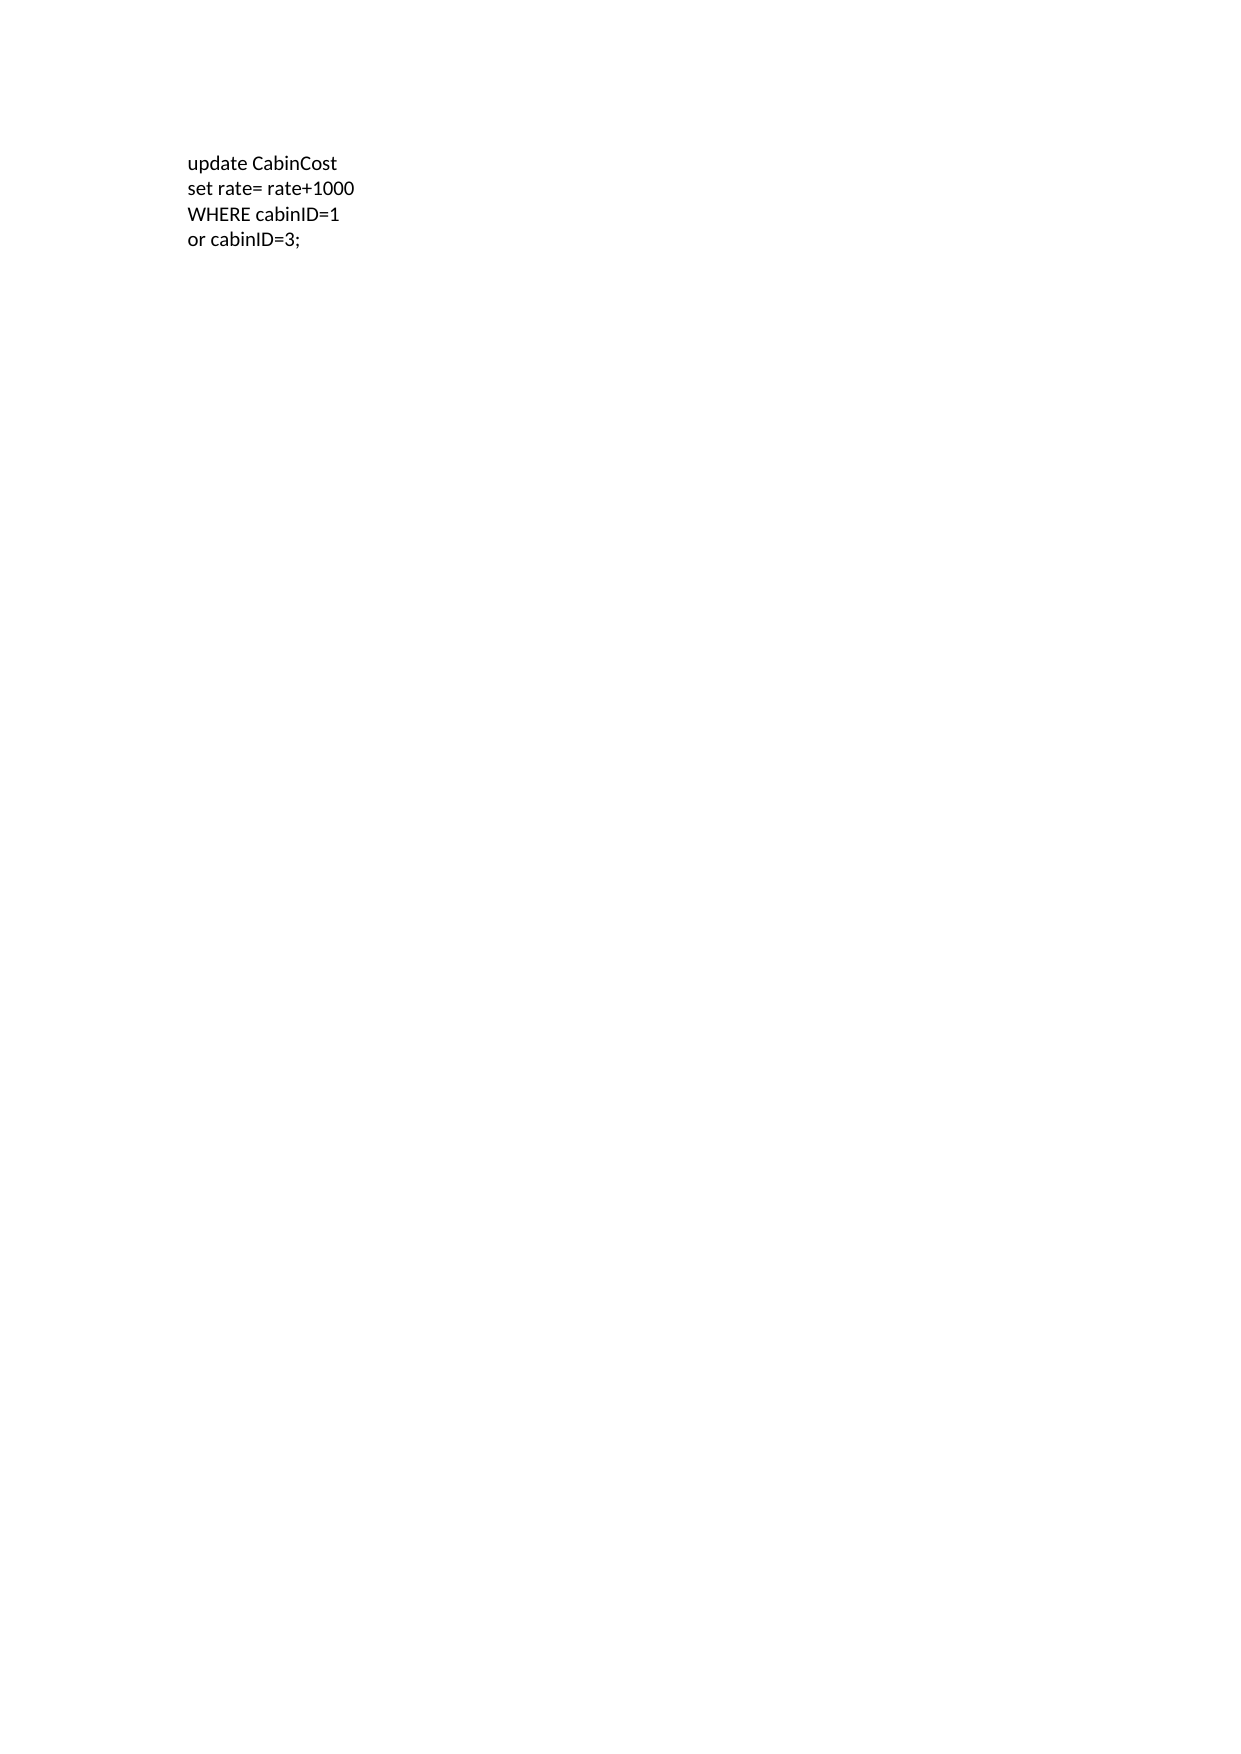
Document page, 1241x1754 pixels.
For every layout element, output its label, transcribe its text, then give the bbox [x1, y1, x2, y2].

text or cabinID=3; [187, 226, 1053, 252]
text update CabinCost [187, 150, 1053, 175]
text WHERE cabinID=1 [187, 201, 1053, 226]
text set rate= rate+1000 [187, 175, 1053, 201]
